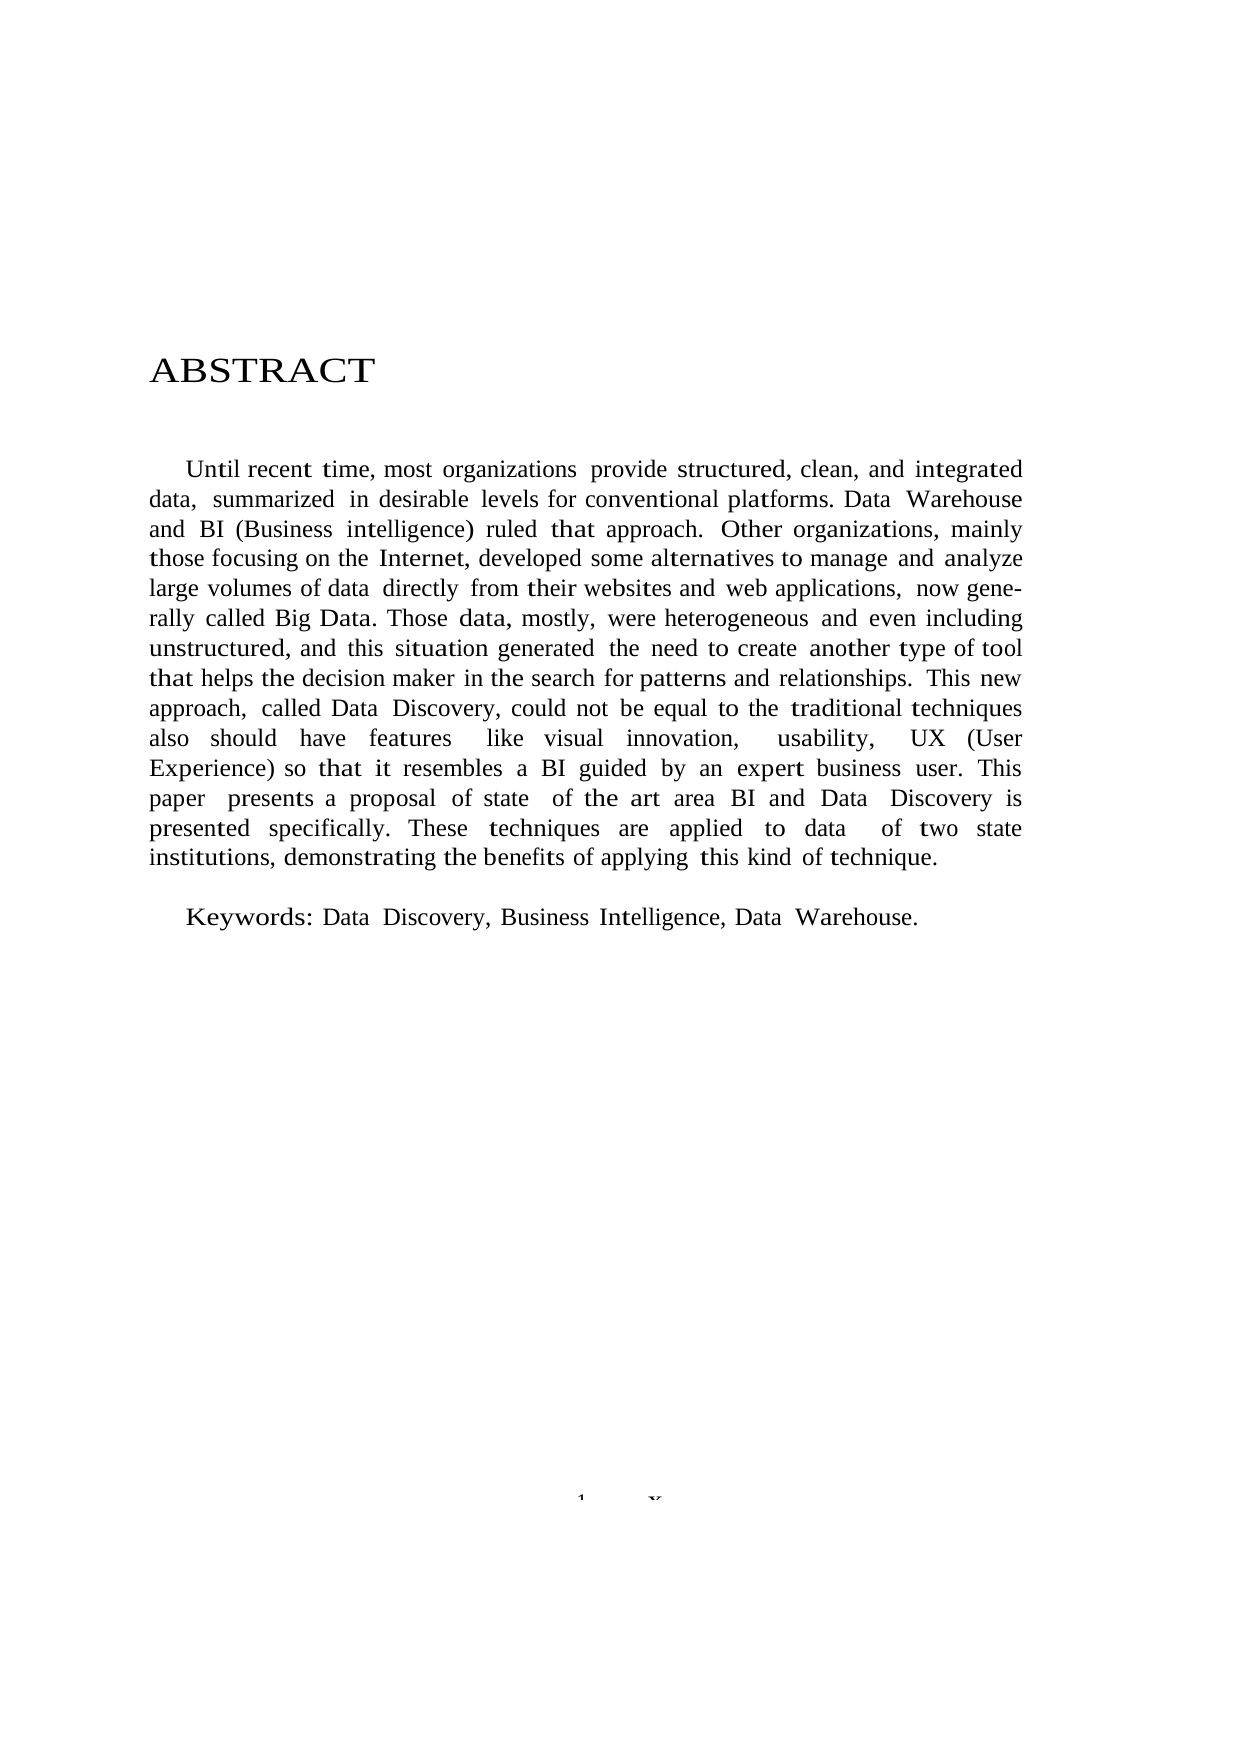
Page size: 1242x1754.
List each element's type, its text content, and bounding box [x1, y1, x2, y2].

text Keywords: Data Discovery, Business Intelligence, Data Warehouse. [185, 902, 1067, 931]
text Until recent time, most organizations provide structured, clean, and integrated data, summarized in desirable levels for conventional platforms. Data Warehouse and BI (Business intelligence) ruled that approach. Other organizations, mainly those focusing on the Internet, developed some alternatives to manage and analyze large volumes of data directly from their websites and web applications, now gene- rally called Big Data. Those data, mostly, were heterogeneous and even including unstructured, and this situation generated the need to create another type of tool that helps the decision maker in the search for patterns and relationships. This new approach, called Data Discovery, could not be equal to the traditional techniques also should have features like visual innovation, usability, UX (User Experience) so that it resembles a BI guided by an expert business user. This paper presents a proposal of state of the art area BI and Data Discovery is presented specifically. These techniques are applied to data of two state institutions, demonstrating the benefits of applying this kind of technique. [149, 454, 1023, 871]
text ABSTRACT [149, 349, 1067, 390]
